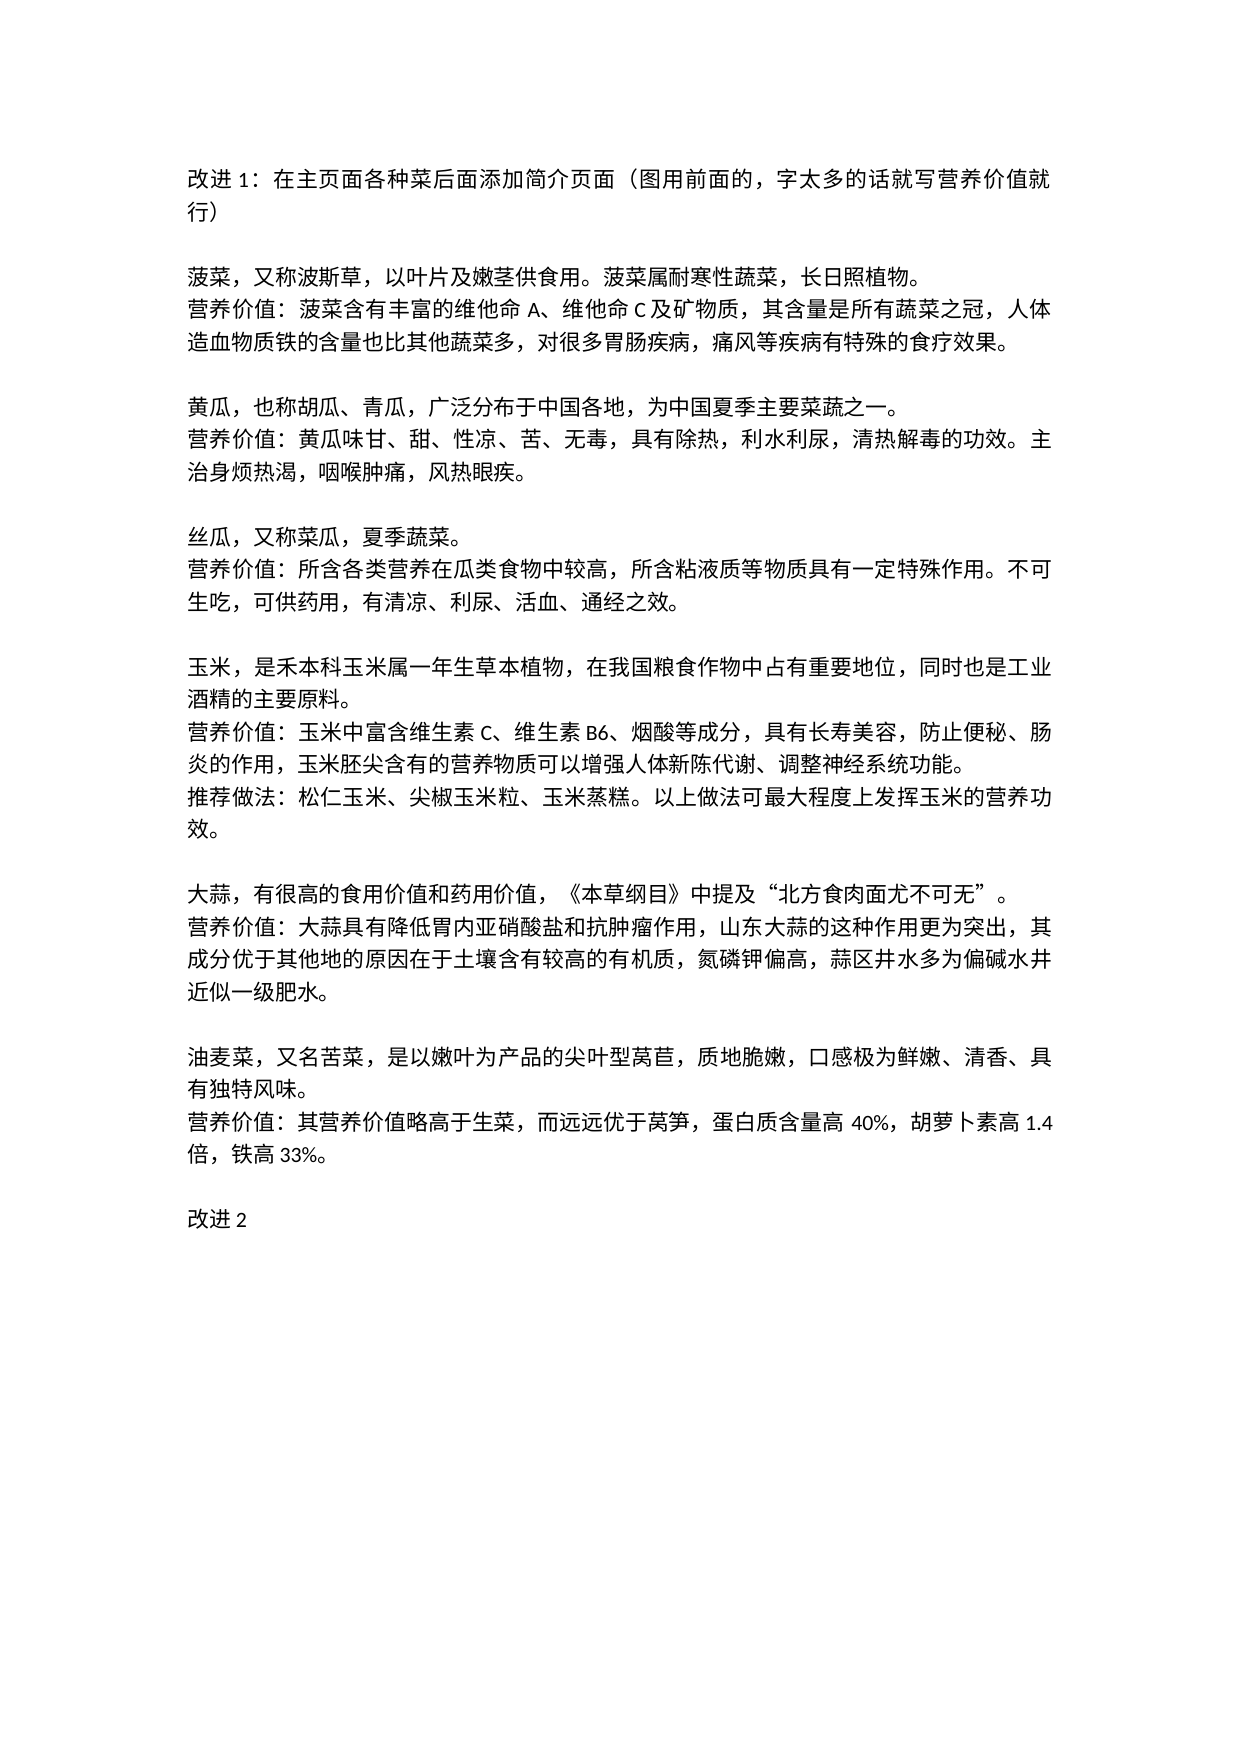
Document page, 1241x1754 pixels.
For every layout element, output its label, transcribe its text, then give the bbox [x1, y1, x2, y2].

text 玉米，是禾本科玉米属一年生草本植物，在我国粮食作物中占有重要地位，同时也是工业酒精的主要原料。 [187, 649, 1053, 714]
text 推荐做法：松仁玉米、尖椒玉米粒、玉米蒸糕。以上做法可最大程度上发挥玉米的营养功效。 [187, 779, 1053, 844]
text 大蒜，有很高的食用价值和药用价值，《本草纲目》中提及“北方食肉面尤不可无”。 [187, 877, 1053, 909]
text 丝瓜，又称菜瓜，夏季蔬菜。 [187, 519, 1053, 552]
text 营养价值：菠菜含有丰富的维他命A、维他命C及矿物质，其含量是所有蔬菜之冠，人体造血物质铁的含量也比其他蔬菜多，对很多胃肠疾病，痛风等疾病有特殊的食疗效果。 [187, 292, 1053, 357]
text 营养价值：大蒜具有降低胃内亚硝酸盐和抗肿瘤作用，山东大蒜的这种作用更为突出，其成分优于其他地的原因在于土壤含有较高的有机质，氮磷钾偏高，蒜区井水多为偏碱水井，近似一级肥水。 [187, 909, 1053, 1007]
text 菠菜，又称波斯草，以叶片及嫩茎供食用。菠菜属耐寒性蔬菜，长日照植物。 [187, 259, 1053, 292]
text 营养价值：其营养价值略高于生菜，而远远优于莴笋，蛋白质含量高40%，胡萝卜素高1.4倍，铁高33%。 [187, 1104, 1053, 1169]
text 油麦菜，又名苦菜，是以嫩叶为产品的尖叶型莴苣，质地脆嫩，口感极为鲜嫩、清香、具有独特风味。 [187, 1039, 1053, 1104]
text 营养价值：黄瓜味甘、甜、性凉、苦、无毒，具有除热，利水利尿，清热解毒的功效。主治身烦热渴，咽喉肿痛，风热眼疾。 [187, 422, 1053, 487]
text 营养价值：所含各类营养在瓜类食物中较高，所含粘液质等物质具有一定特殊作用。不可生吃，可供药用，有清凉、利尿、活血、通经之效。 [187, 552, 1053, 617]
text 改进2 [187, 1202, 1053, 1234]
text 黄瓜，也称胡瓜、青瓜，广泛分布于中国各地，为中国夏季主要菜蔬之一。 [187, 389, 1053, 422]
text 改进1：在主页面各种菜后面添加简介页面（图用前面的，字太多的话就写营养价值就行） [187, 162, 1053, 227]
text 营养价值：玉米中富含维生素C、维生素B6、烟酸等成分，具有长寿美容，防止便秘、肠炎的作用，玉米胚尖含有的营养物质可以增强人体新陈代谢、调整神经系统功能。 [187, 714, 1053, 779]
